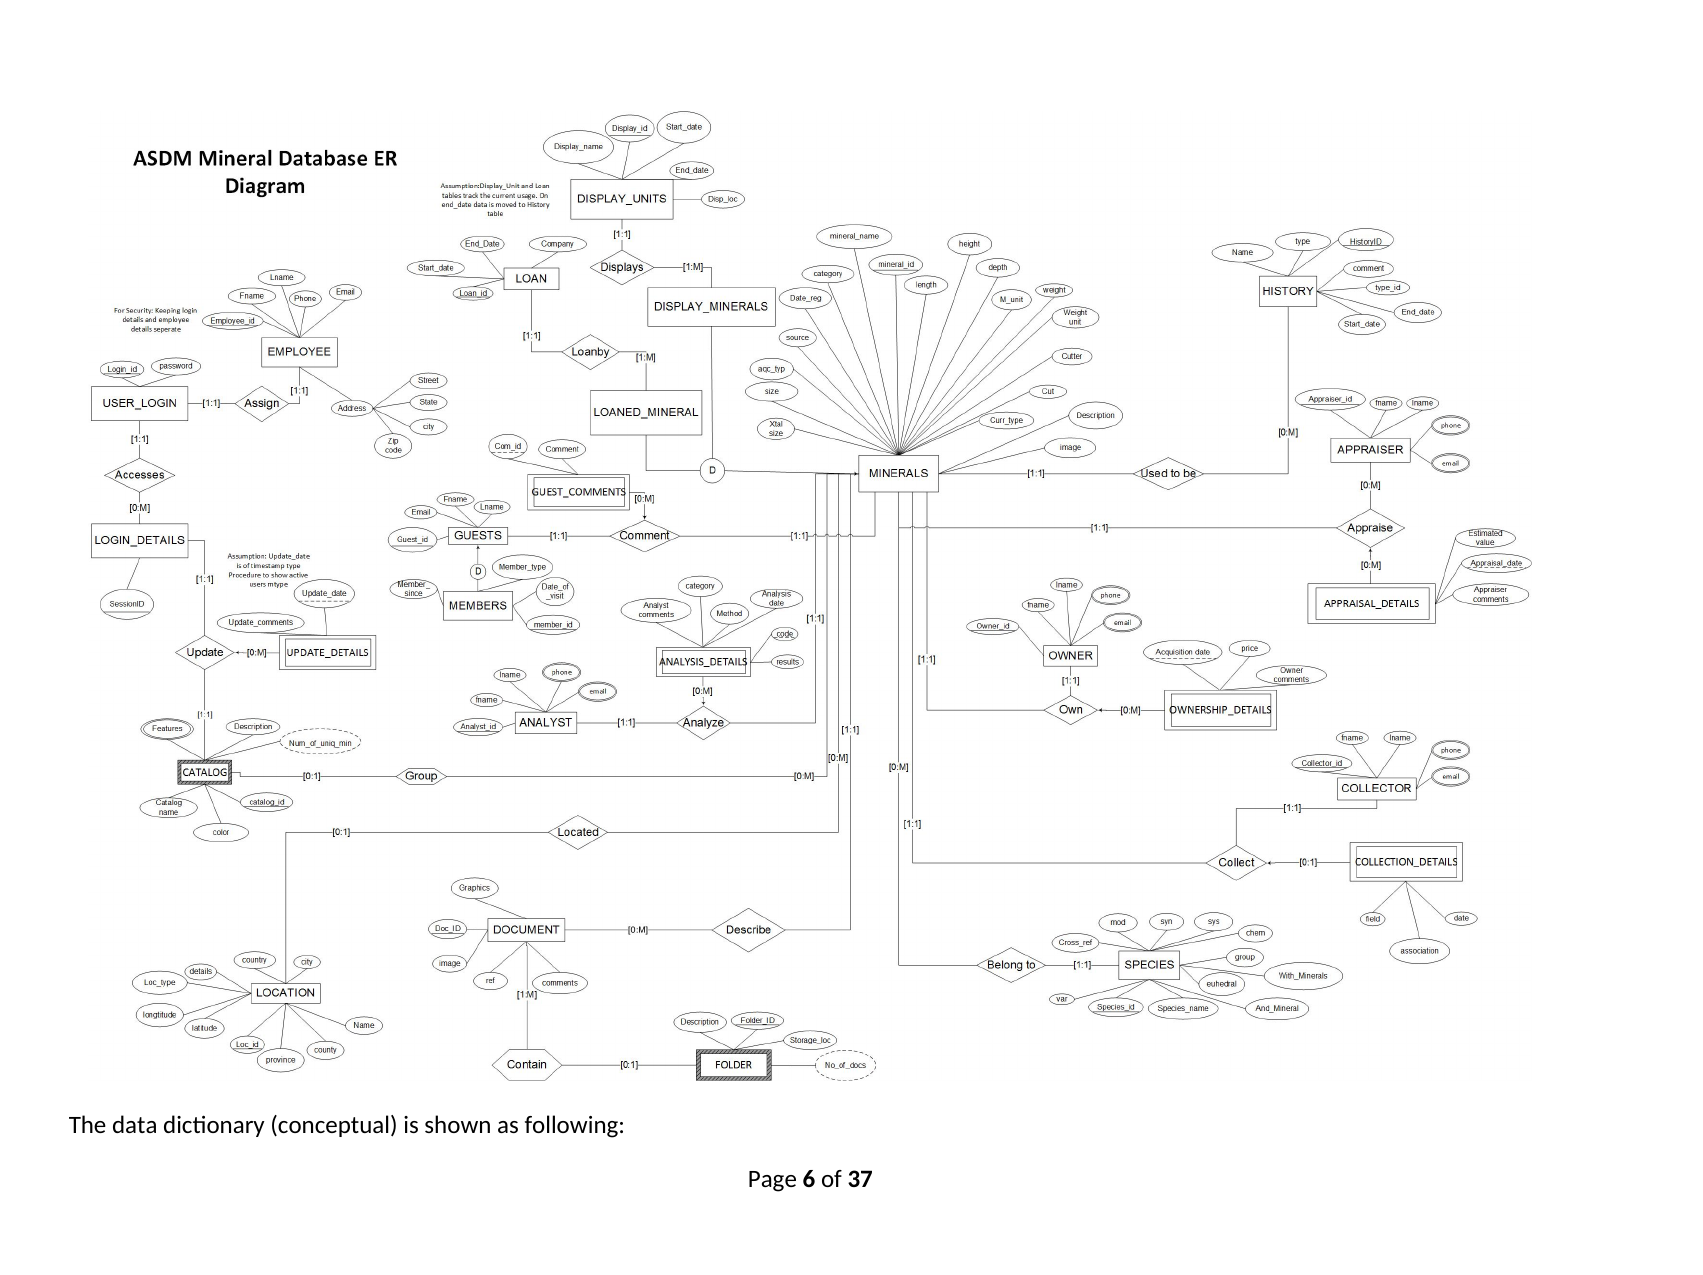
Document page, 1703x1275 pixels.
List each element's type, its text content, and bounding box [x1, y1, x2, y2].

picture [88, 111, 1532, 1081]
text The data dictionary (conceptual) is shown as following: [68, 1109, 1552, 1139]
